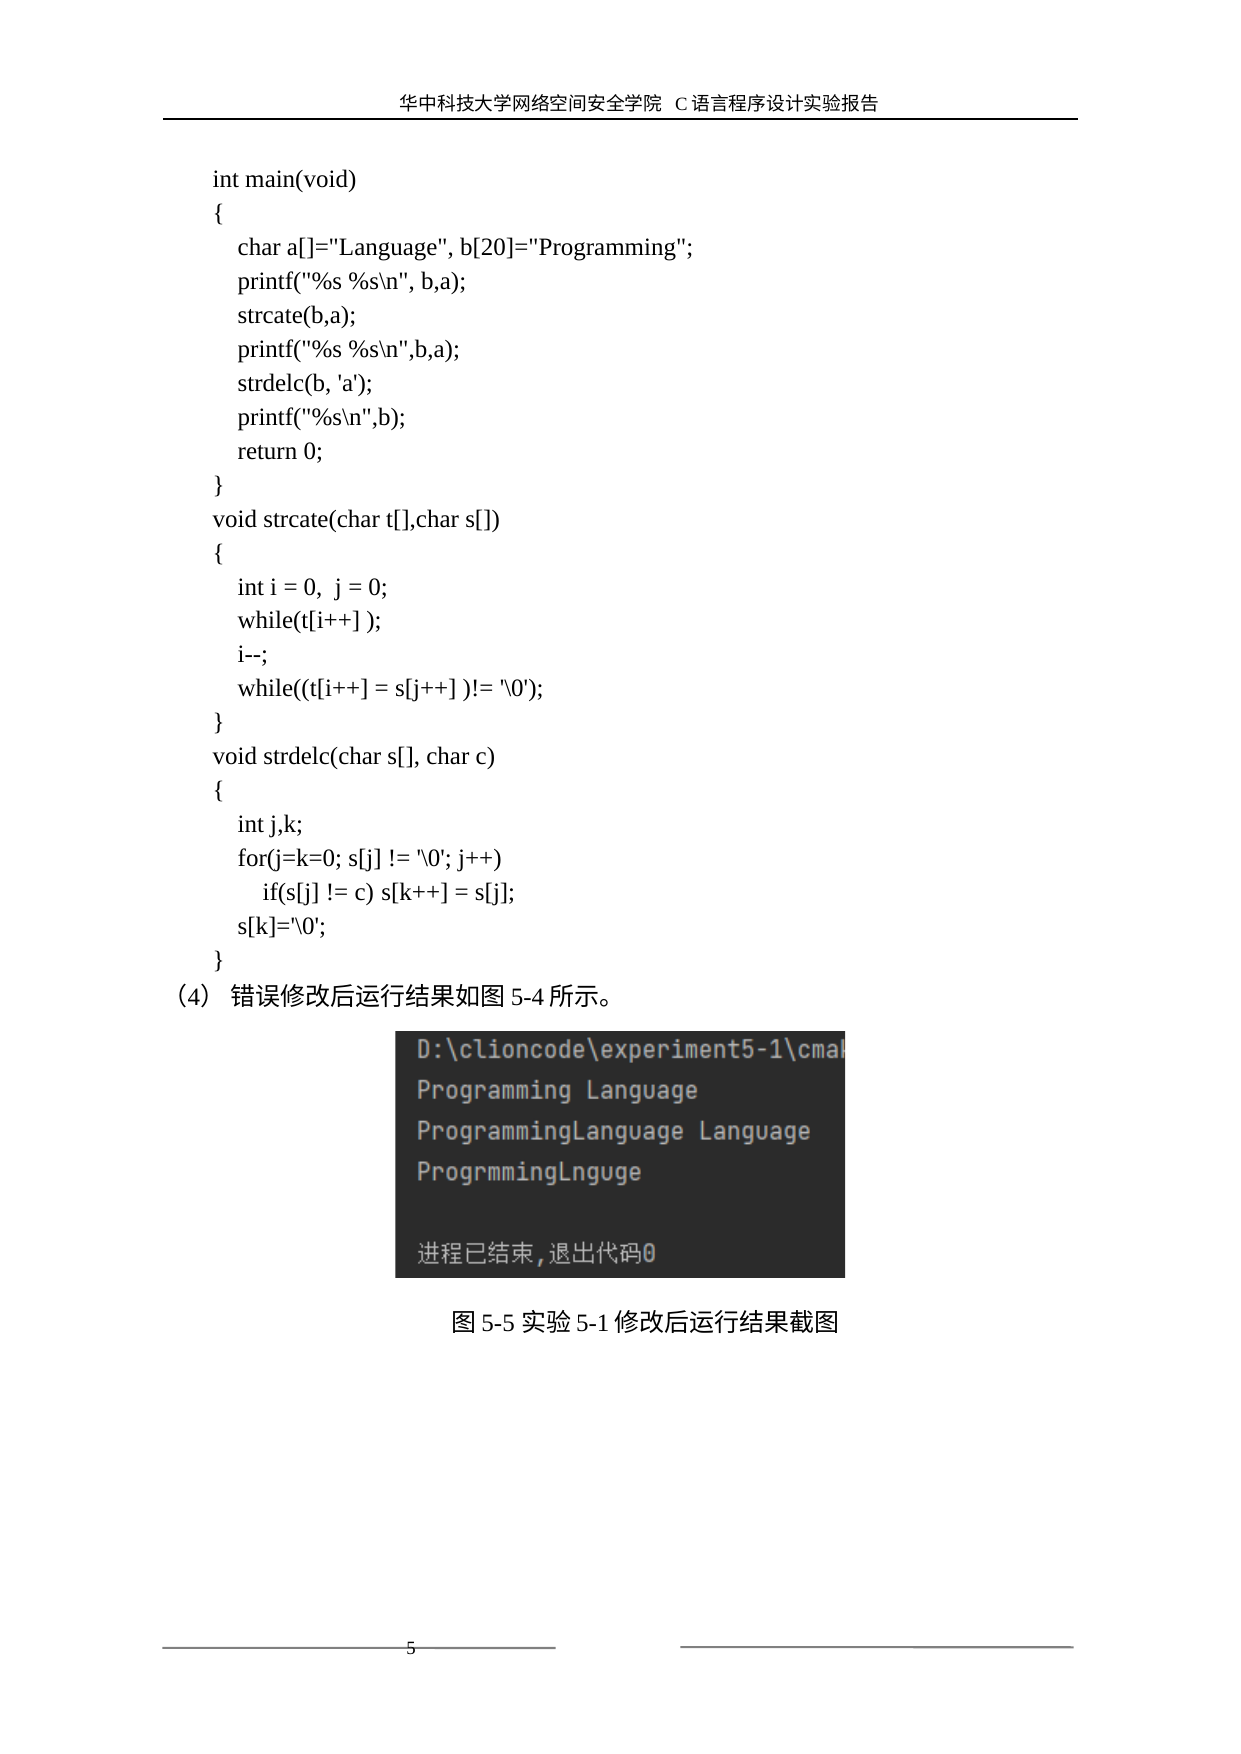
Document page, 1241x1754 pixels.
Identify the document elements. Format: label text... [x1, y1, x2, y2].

text i--; [212, 637, 1078, 671]
text int i = 0, j = 0; [212, 569, 1078, 603]
text for(j=k=0; s[j] != '\0'; j++) [212, 841, 1078, 875]
text while((t[i++] = s[j++] )!= '\0'); [212, 671, 1078, 705]
text printf("%s\n",b); [212, 399, 1078, 433]
text } [212, 943, 1078, 977]
text char a[]="Language", b[20]="Programming"; [212, 229, 1078, 263]
text s[k]='\0'; [212, 909, 1078, 943]
text 图5-5 实验5-1修改后运行结果截图 [162, 1303, 1078, 1339]
text { [212, 196, 1078, 229]
text printf("%s %s\n", b,a); [212, 263, 1078, 297]
text if(s[j] != c) s[k++] = s[j]; [212, 875, 1078, 909]
list 错误修改后运行结果如图5-4所示。 [162, 977, 1078, 1013]
text } [212, 467, 1078, 501]
text int j,k; [212, 807, 1078, 841]
text { [212, 535, 1078, 569]
text while(t[i++] ); [212, 603, 1078, 637]
text strdelc(b, 'a'); [212, 365, 1078, 399]
text return 0; [212, 433, 1078, 467]
text void strcate(char t[],char s[]) [212, 501, 1078, 535]
text strcate(b,a); [212, 297, 1078, 331]
text int main(void) [212, 162, 1078, 196]
text { [212, 773, 1078, 807]
text void strdelc(char s[], char c) [212, 739, 1078, 773]
text } [212, 705, 1078, 739]
text printf("%s %s\n",b,a); [212, 331, 1078, 365]
picture [395, 1031, 846, 1278]
